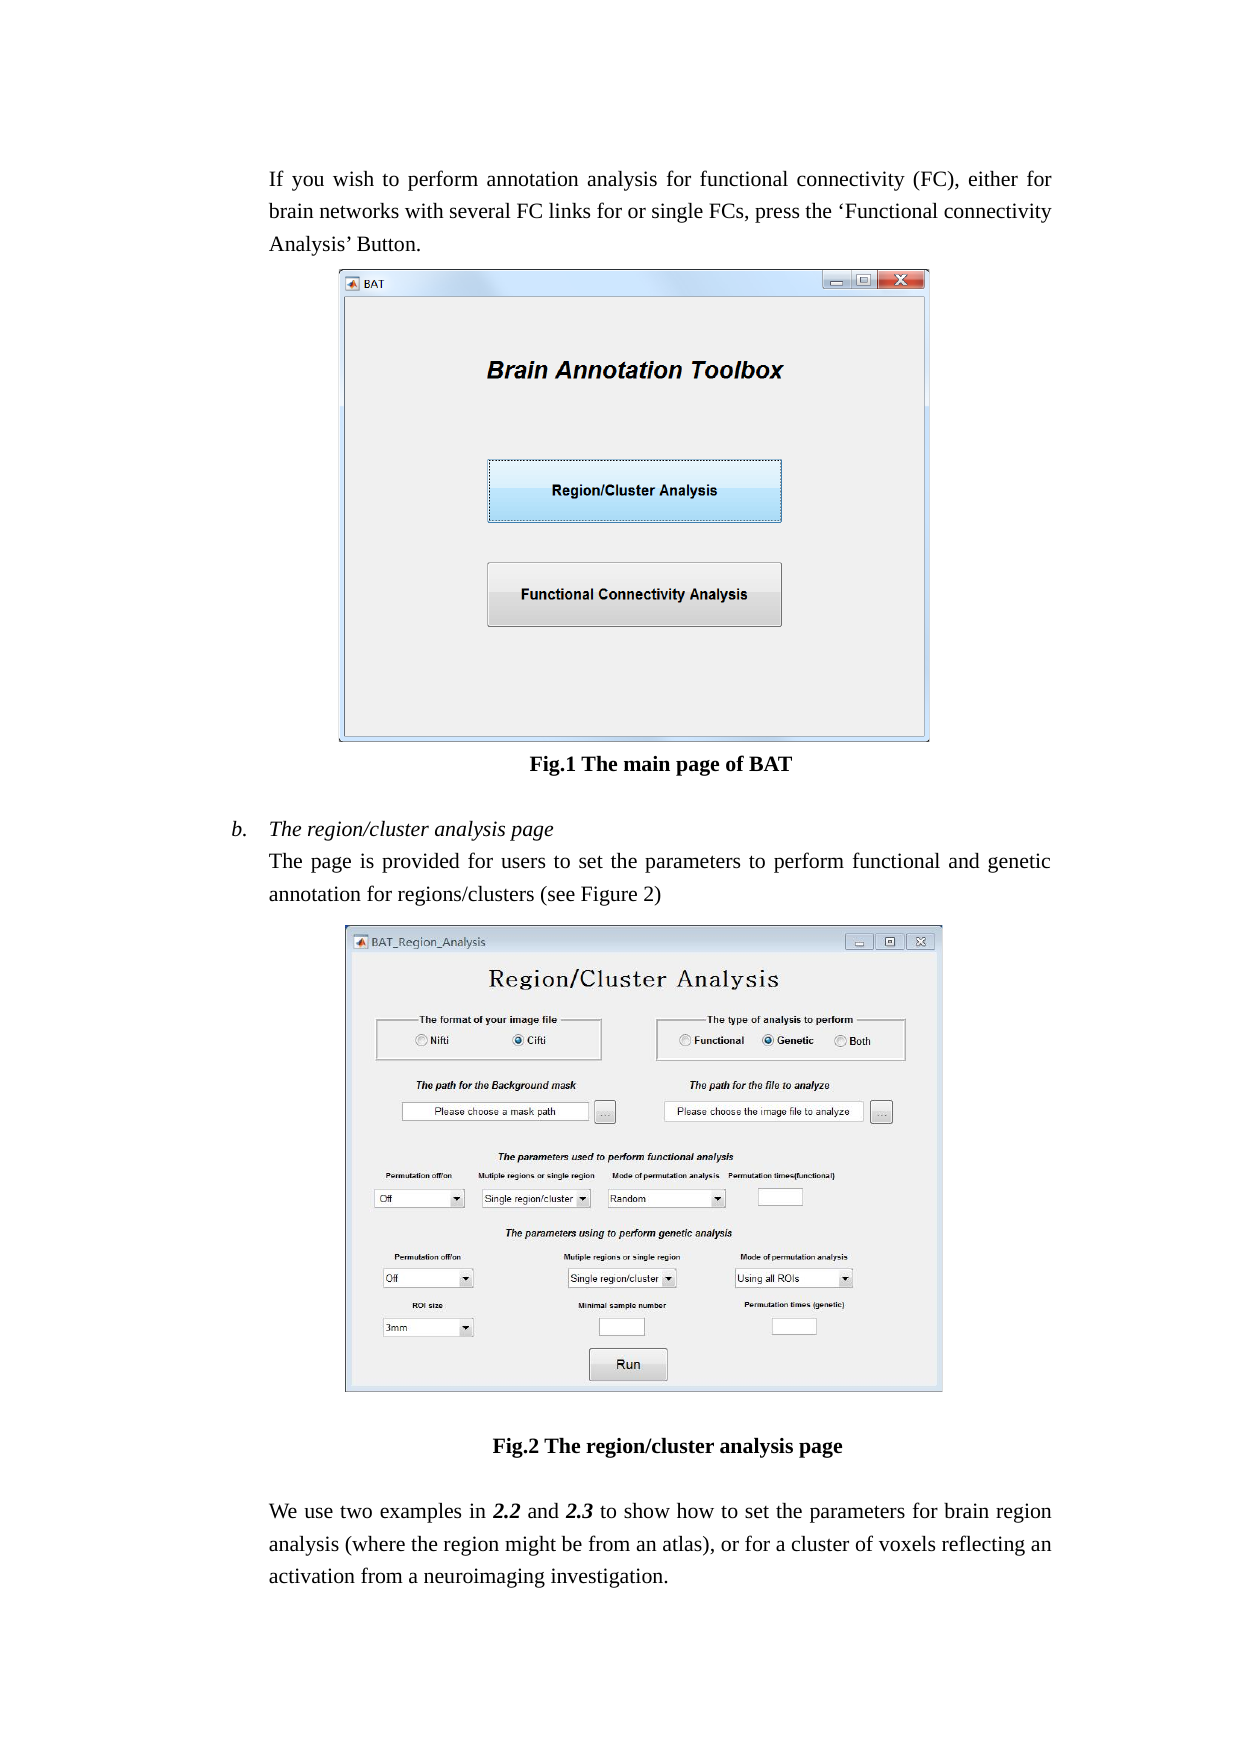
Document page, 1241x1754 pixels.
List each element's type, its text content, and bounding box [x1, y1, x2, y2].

list If you wish to perform annotation analysis for functional connectivity (FC), either for brain networks with several FC links for or single FCs, press the ‘Functional connectivity Analysis’ Button. [269, 162, 1053, 259]
picture [345, 925, 943, 1392]
list Fig.2 The region/cluster analysis page [306, 1429, 1053, 1462]
list The region/cluster analysis page [231, 812, 1053, 844]
list We use two examples in 2.2 and 2.3 to show how to set the parameters for brain region analysis (where the region might be from an atlas), or for a cluster of voxels reflecting an activation from a neuroimaging investigation. [269, 1494, 1053, 1592]
picture [338, 269, 930, 742]
list The page is provided for users to set the parameters to perform functional and genetic annotation for regions/clusters (see Figure 2) [269, 844, 1053, 909]
